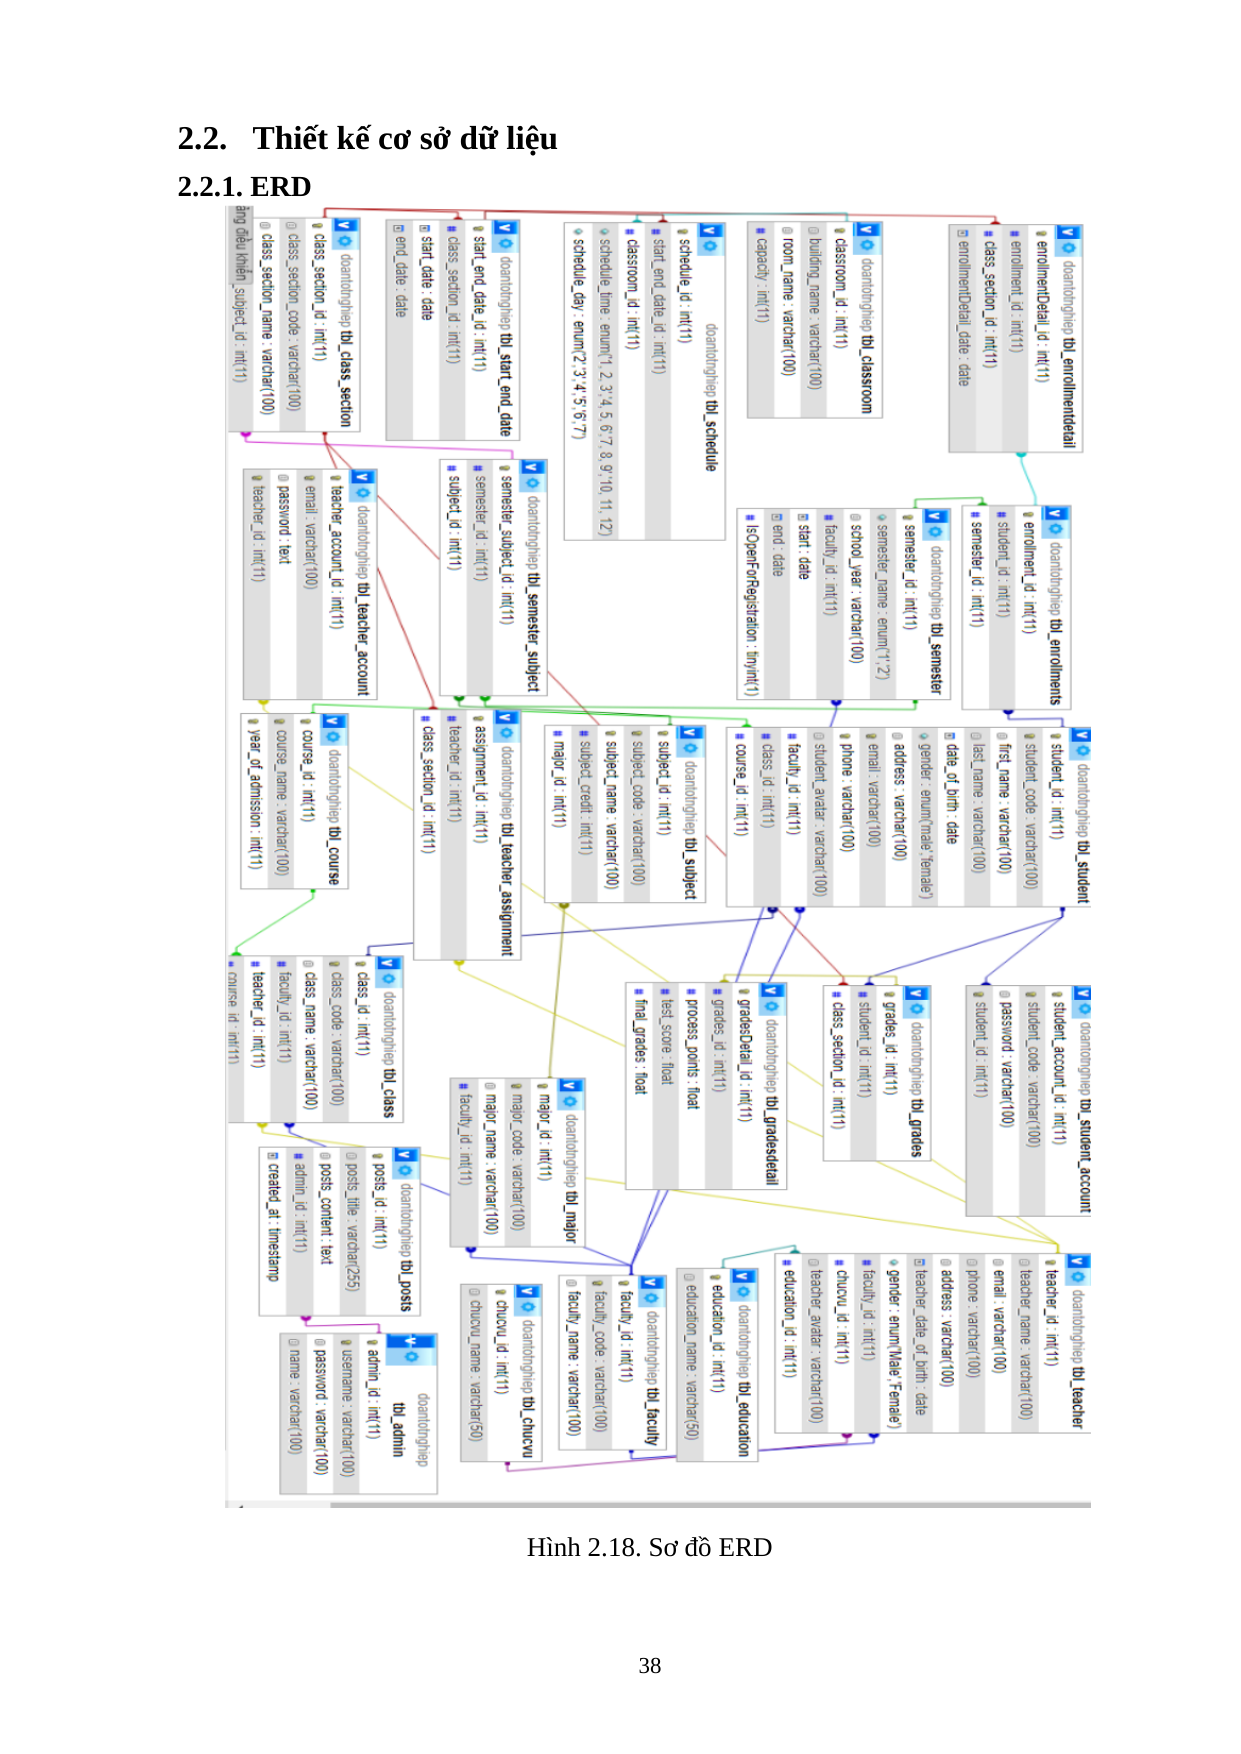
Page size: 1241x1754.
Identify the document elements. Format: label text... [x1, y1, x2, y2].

picture [226, 207, 1090, 1507]
subtitle 2.2.1. ERD [177, 169, 1122, 202]
subtitle Hình 2.18. Sơ đồ ERD [177, 1531, 1122, 1562]
subtitle Thiết kế cơ sở dữ liệu [177, 118, 1122, 156]
